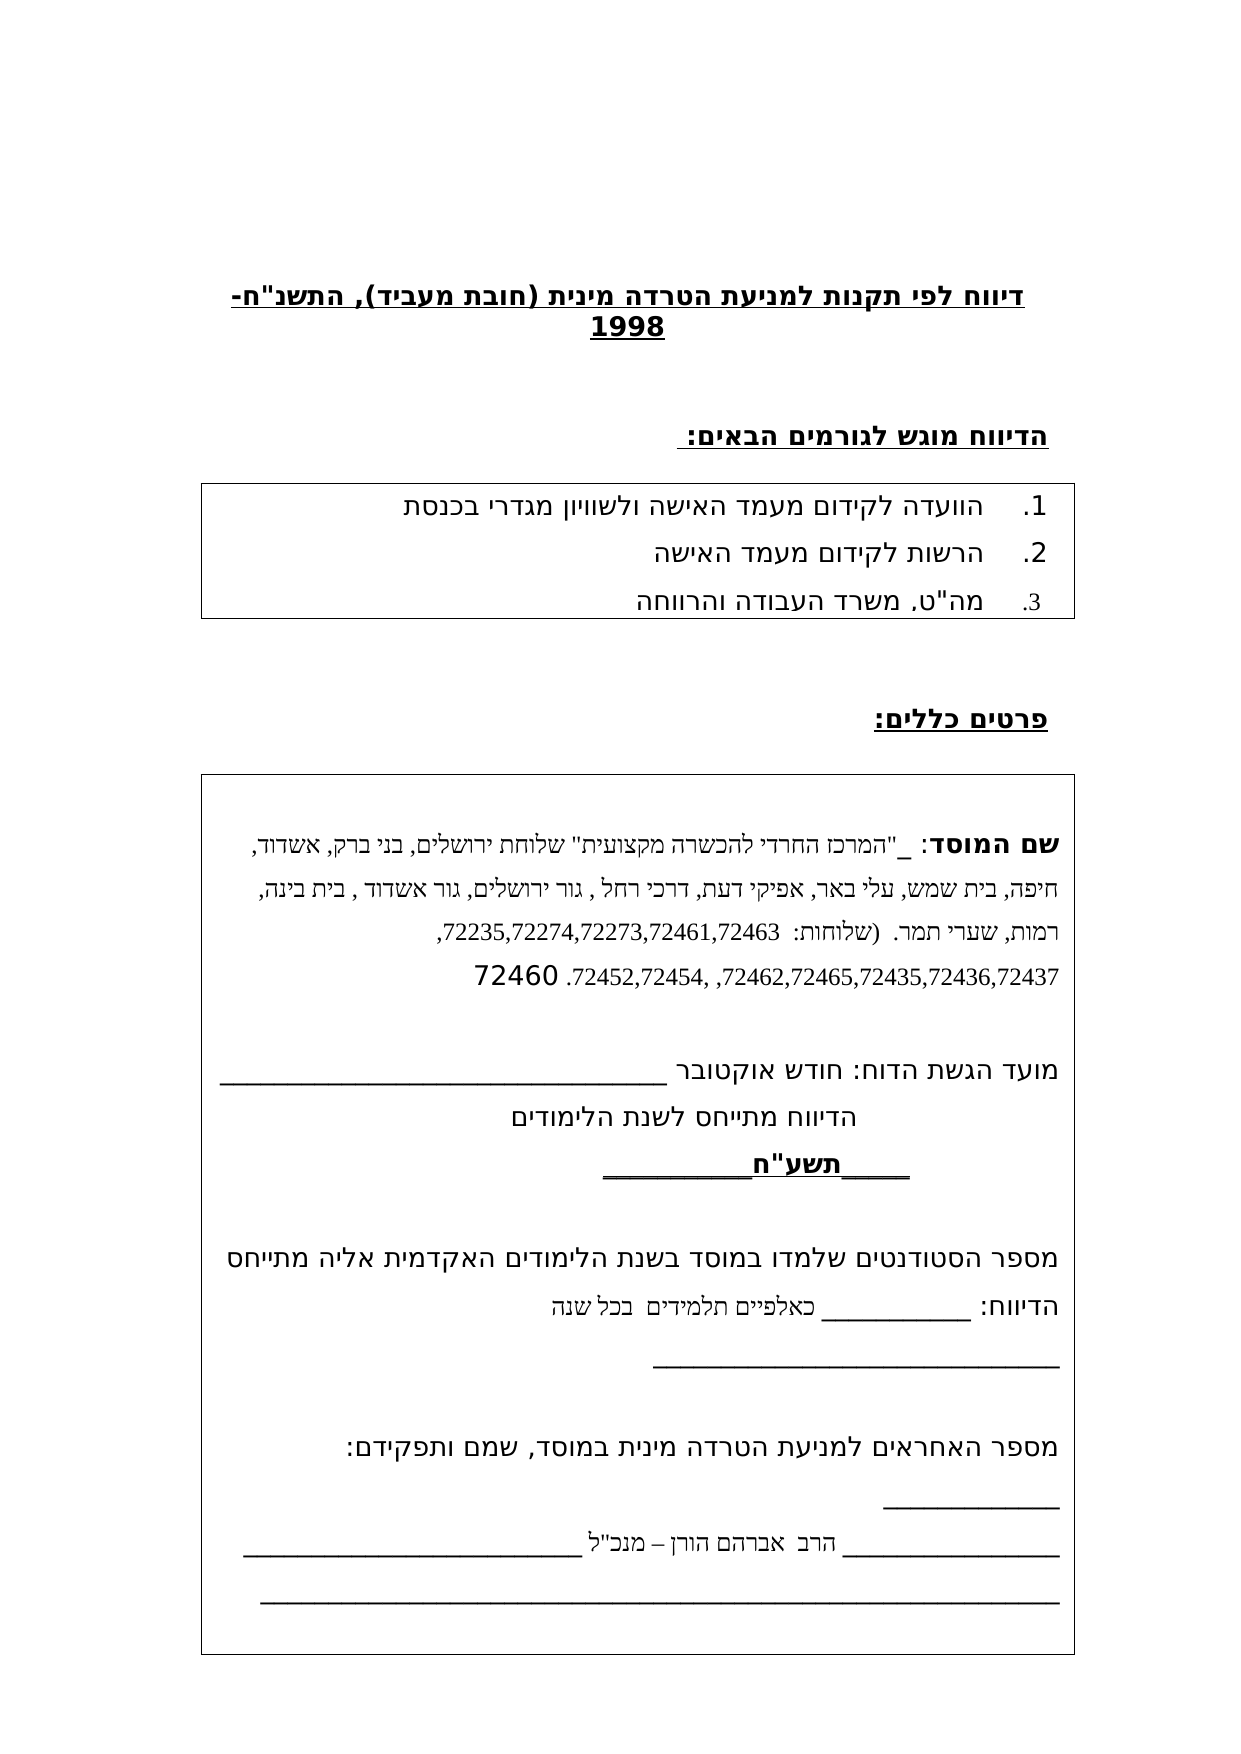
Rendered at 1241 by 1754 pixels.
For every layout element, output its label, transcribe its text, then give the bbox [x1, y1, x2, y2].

text פרטים כללים: [207, 703, 1048, 735]
text דיווח לפי תקנות למניעת הטרדה מינית (חובת מעביד), התשנ"ח-1998 [207, 280, 1048, 343]
list הדיווח מוגש לגורמים הבאים: [207, 421, 1048, 452]
